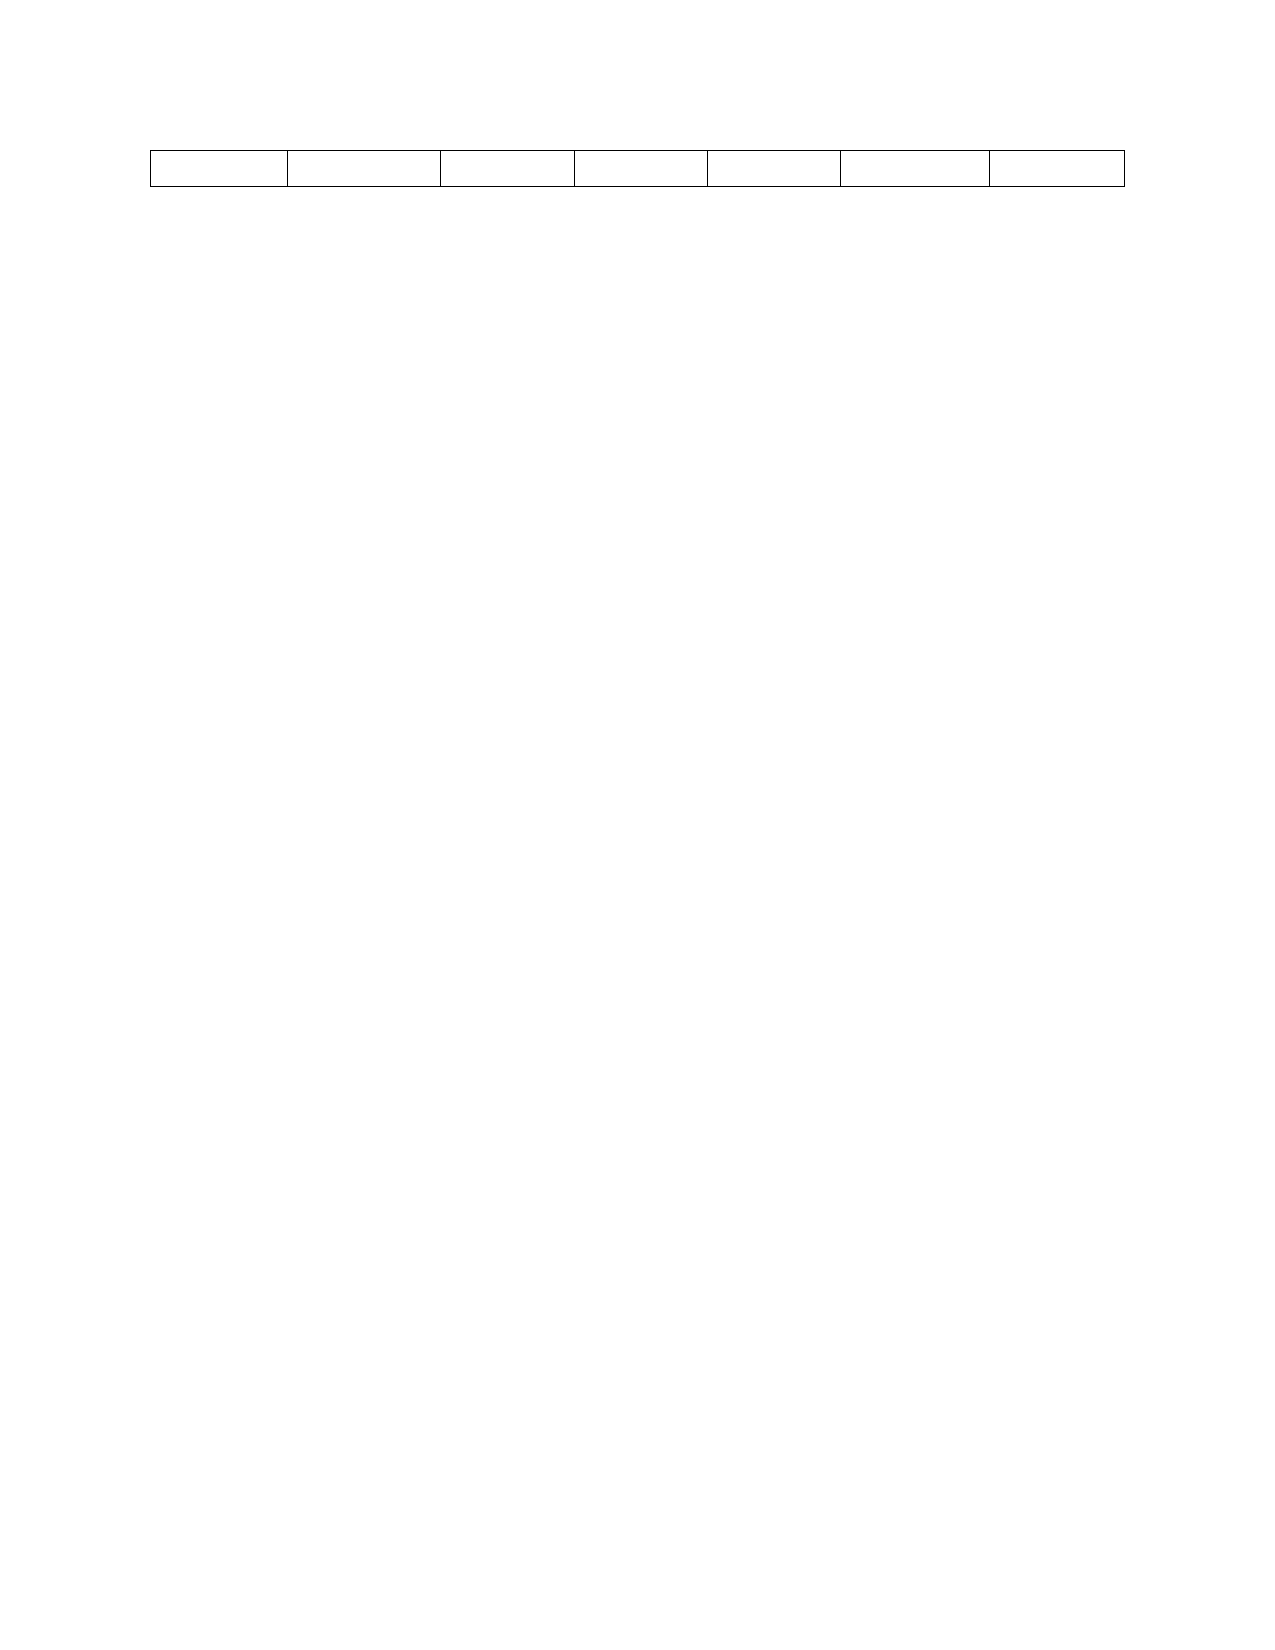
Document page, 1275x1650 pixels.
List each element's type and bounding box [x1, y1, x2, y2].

table_cell [575, 151, 707, 186]
table_cell [288, 151, 440, 186]
table_cell [841, 151, 989, 186]
table_cell [441, 151, 574, 186]
table_cell [151, 151, 287, 186]
table_cell [708, 151, 840, 186]
table_cell [990, 151, 1124, 186]
